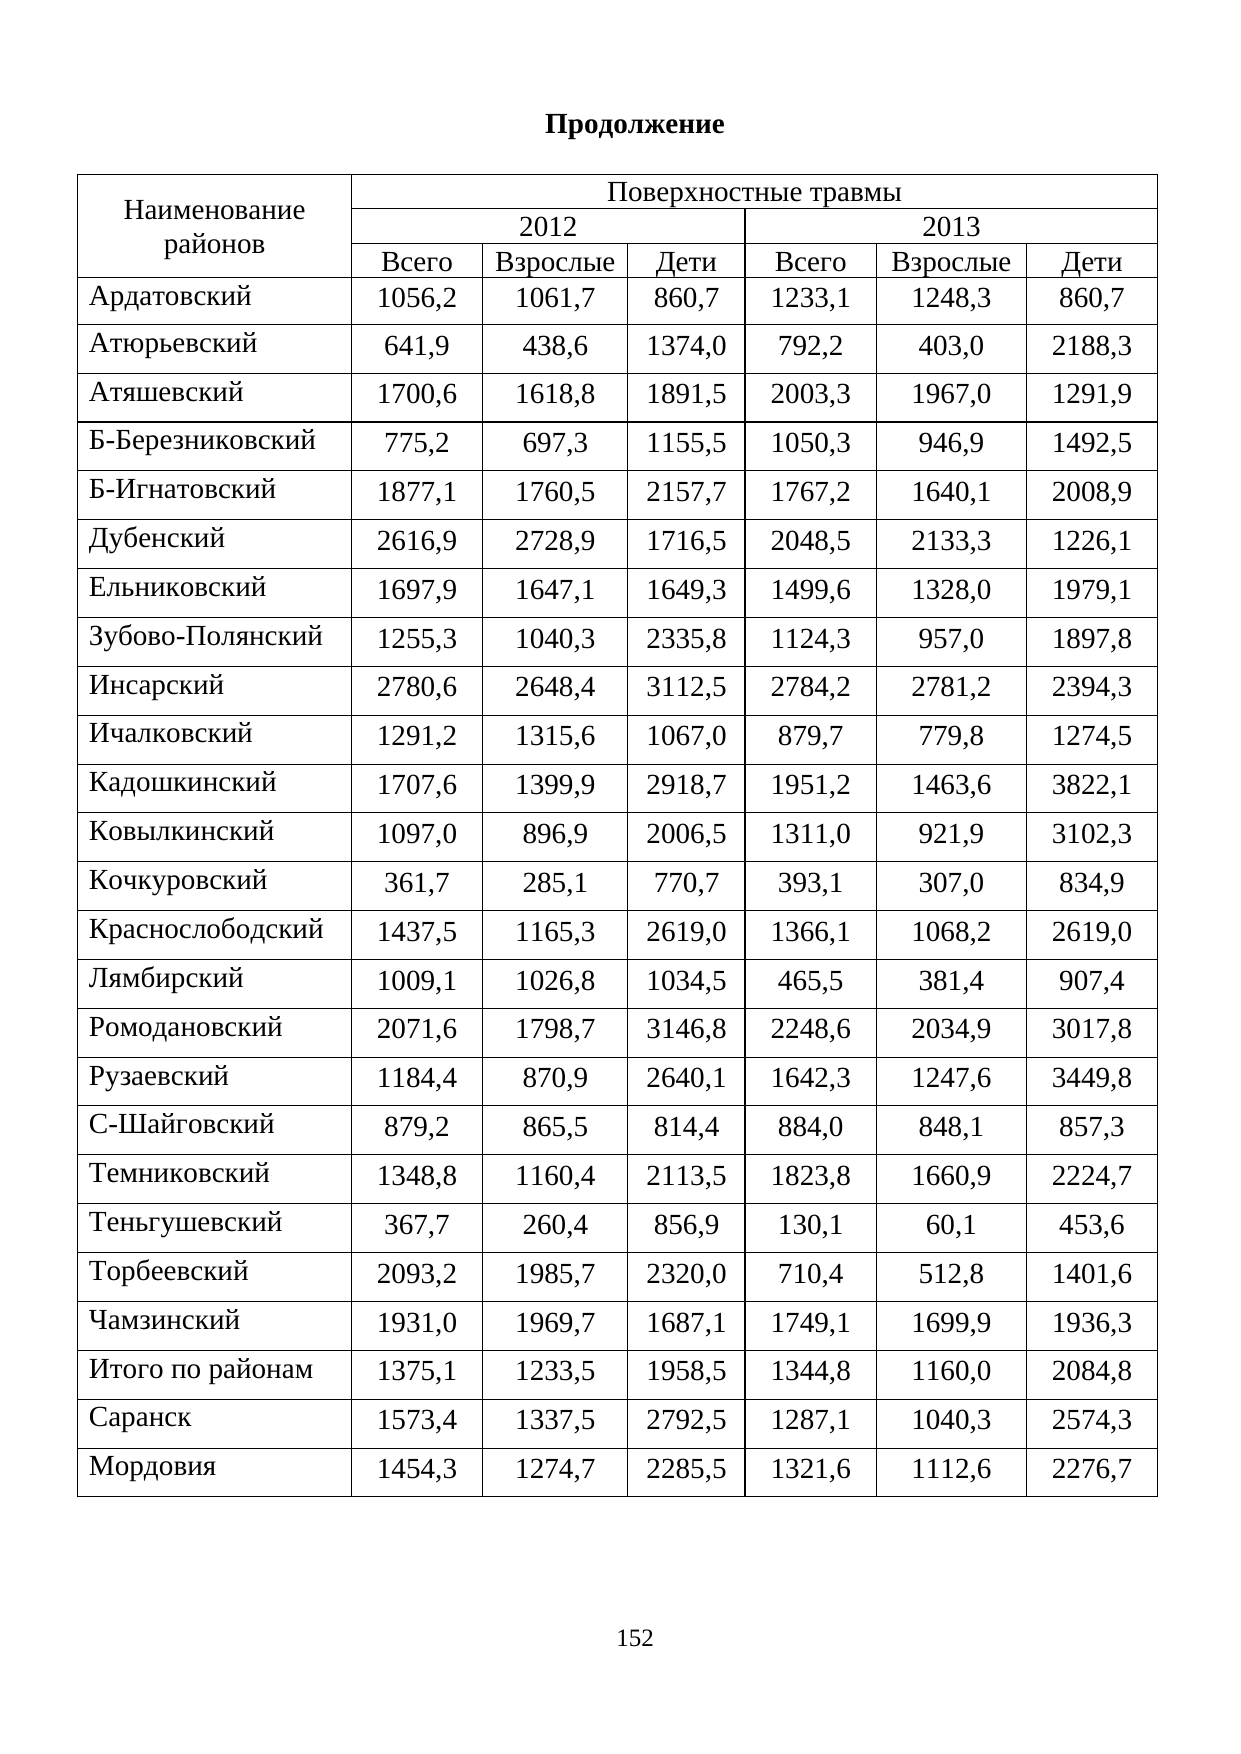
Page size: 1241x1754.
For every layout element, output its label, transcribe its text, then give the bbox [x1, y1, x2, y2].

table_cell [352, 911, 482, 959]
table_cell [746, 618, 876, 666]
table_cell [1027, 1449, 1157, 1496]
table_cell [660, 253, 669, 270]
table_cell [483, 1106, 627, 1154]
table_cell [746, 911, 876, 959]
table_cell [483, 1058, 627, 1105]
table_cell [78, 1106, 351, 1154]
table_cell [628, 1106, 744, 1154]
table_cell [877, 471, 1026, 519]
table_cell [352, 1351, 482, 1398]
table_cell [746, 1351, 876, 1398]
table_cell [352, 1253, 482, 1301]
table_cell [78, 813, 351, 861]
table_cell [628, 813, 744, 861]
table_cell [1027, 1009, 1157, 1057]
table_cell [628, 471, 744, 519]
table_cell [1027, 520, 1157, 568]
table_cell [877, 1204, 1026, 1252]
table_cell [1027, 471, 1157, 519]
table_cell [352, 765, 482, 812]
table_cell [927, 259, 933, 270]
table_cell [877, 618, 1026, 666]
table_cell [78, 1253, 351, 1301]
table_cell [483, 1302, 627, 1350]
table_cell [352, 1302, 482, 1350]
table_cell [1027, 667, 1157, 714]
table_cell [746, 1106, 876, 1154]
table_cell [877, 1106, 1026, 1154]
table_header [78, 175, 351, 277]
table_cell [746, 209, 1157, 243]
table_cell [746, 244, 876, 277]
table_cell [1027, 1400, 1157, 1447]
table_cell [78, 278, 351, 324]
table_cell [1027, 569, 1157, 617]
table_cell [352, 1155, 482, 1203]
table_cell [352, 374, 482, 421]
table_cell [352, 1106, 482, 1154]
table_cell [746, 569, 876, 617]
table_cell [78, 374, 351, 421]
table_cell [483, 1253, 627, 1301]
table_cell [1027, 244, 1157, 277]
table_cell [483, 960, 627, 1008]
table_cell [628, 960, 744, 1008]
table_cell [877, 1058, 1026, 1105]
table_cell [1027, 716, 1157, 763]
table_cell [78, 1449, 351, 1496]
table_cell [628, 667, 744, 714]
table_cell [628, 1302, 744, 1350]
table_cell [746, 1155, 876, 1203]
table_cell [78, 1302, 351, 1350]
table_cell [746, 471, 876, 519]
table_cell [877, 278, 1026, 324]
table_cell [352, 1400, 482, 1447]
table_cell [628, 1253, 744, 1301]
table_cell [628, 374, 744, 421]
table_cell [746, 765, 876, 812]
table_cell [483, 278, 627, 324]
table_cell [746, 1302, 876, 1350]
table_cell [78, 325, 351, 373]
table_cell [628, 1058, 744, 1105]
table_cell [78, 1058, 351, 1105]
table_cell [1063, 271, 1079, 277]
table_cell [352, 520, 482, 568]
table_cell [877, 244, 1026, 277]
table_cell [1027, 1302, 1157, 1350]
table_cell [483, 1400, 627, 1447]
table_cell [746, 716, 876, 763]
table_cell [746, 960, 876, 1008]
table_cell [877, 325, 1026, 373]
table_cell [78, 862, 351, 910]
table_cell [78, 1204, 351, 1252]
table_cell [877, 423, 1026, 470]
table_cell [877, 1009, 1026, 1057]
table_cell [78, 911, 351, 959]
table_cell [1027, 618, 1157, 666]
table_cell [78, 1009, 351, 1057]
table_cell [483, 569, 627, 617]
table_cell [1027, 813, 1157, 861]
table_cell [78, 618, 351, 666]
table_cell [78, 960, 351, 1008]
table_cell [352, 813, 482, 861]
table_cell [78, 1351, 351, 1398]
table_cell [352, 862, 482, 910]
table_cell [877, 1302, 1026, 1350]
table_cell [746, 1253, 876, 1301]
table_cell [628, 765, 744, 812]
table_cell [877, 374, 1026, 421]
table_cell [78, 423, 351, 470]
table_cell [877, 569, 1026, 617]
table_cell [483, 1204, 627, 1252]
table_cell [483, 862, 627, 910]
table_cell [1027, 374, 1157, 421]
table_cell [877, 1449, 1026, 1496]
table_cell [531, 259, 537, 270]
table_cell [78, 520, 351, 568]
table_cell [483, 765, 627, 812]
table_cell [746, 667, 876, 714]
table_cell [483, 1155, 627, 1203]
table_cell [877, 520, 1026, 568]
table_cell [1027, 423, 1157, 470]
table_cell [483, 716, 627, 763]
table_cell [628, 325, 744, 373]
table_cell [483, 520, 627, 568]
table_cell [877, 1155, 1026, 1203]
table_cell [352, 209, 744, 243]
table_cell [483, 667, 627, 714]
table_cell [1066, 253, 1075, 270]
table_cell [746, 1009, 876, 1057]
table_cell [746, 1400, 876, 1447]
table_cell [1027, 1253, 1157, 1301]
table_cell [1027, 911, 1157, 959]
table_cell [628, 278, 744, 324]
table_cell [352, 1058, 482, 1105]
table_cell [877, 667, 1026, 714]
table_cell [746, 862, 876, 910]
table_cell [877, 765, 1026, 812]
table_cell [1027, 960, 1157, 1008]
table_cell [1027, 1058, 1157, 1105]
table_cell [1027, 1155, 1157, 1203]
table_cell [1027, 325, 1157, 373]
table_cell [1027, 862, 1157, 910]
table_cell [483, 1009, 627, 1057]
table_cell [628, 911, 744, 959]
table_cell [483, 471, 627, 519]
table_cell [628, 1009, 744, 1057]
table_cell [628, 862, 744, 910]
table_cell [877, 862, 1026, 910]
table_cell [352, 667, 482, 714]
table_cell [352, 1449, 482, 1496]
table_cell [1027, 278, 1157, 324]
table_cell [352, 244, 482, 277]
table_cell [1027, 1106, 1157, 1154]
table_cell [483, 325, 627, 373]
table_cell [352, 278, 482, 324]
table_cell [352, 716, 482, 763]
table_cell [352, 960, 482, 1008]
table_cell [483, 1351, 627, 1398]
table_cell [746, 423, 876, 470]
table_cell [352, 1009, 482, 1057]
text Продолжение [89, 106, 1181, 140]
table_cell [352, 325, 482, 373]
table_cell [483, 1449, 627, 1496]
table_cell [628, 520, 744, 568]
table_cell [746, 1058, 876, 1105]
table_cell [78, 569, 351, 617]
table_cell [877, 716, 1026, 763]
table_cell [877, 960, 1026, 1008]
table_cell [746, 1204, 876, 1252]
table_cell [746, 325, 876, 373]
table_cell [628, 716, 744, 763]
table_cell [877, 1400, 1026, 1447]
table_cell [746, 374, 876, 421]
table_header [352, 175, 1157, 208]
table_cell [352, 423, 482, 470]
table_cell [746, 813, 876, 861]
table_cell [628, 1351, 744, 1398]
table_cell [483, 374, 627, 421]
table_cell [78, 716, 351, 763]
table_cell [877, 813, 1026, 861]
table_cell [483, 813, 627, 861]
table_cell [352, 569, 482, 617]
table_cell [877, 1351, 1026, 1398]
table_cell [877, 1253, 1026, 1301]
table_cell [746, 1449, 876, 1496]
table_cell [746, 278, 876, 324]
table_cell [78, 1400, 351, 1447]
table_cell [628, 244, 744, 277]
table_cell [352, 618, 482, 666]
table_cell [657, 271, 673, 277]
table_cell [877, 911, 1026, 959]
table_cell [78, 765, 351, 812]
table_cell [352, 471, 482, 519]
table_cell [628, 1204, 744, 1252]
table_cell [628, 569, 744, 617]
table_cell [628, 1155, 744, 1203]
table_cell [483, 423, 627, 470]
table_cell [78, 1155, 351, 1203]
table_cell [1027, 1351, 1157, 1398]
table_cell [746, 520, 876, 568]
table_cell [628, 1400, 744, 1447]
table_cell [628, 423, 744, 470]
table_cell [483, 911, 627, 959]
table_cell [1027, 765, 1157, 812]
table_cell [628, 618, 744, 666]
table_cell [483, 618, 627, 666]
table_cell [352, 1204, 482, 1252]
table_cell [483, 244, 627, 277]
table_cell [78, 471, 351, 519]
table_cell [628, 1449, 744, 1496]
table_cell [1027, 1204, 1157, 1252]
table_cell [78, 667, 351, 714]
